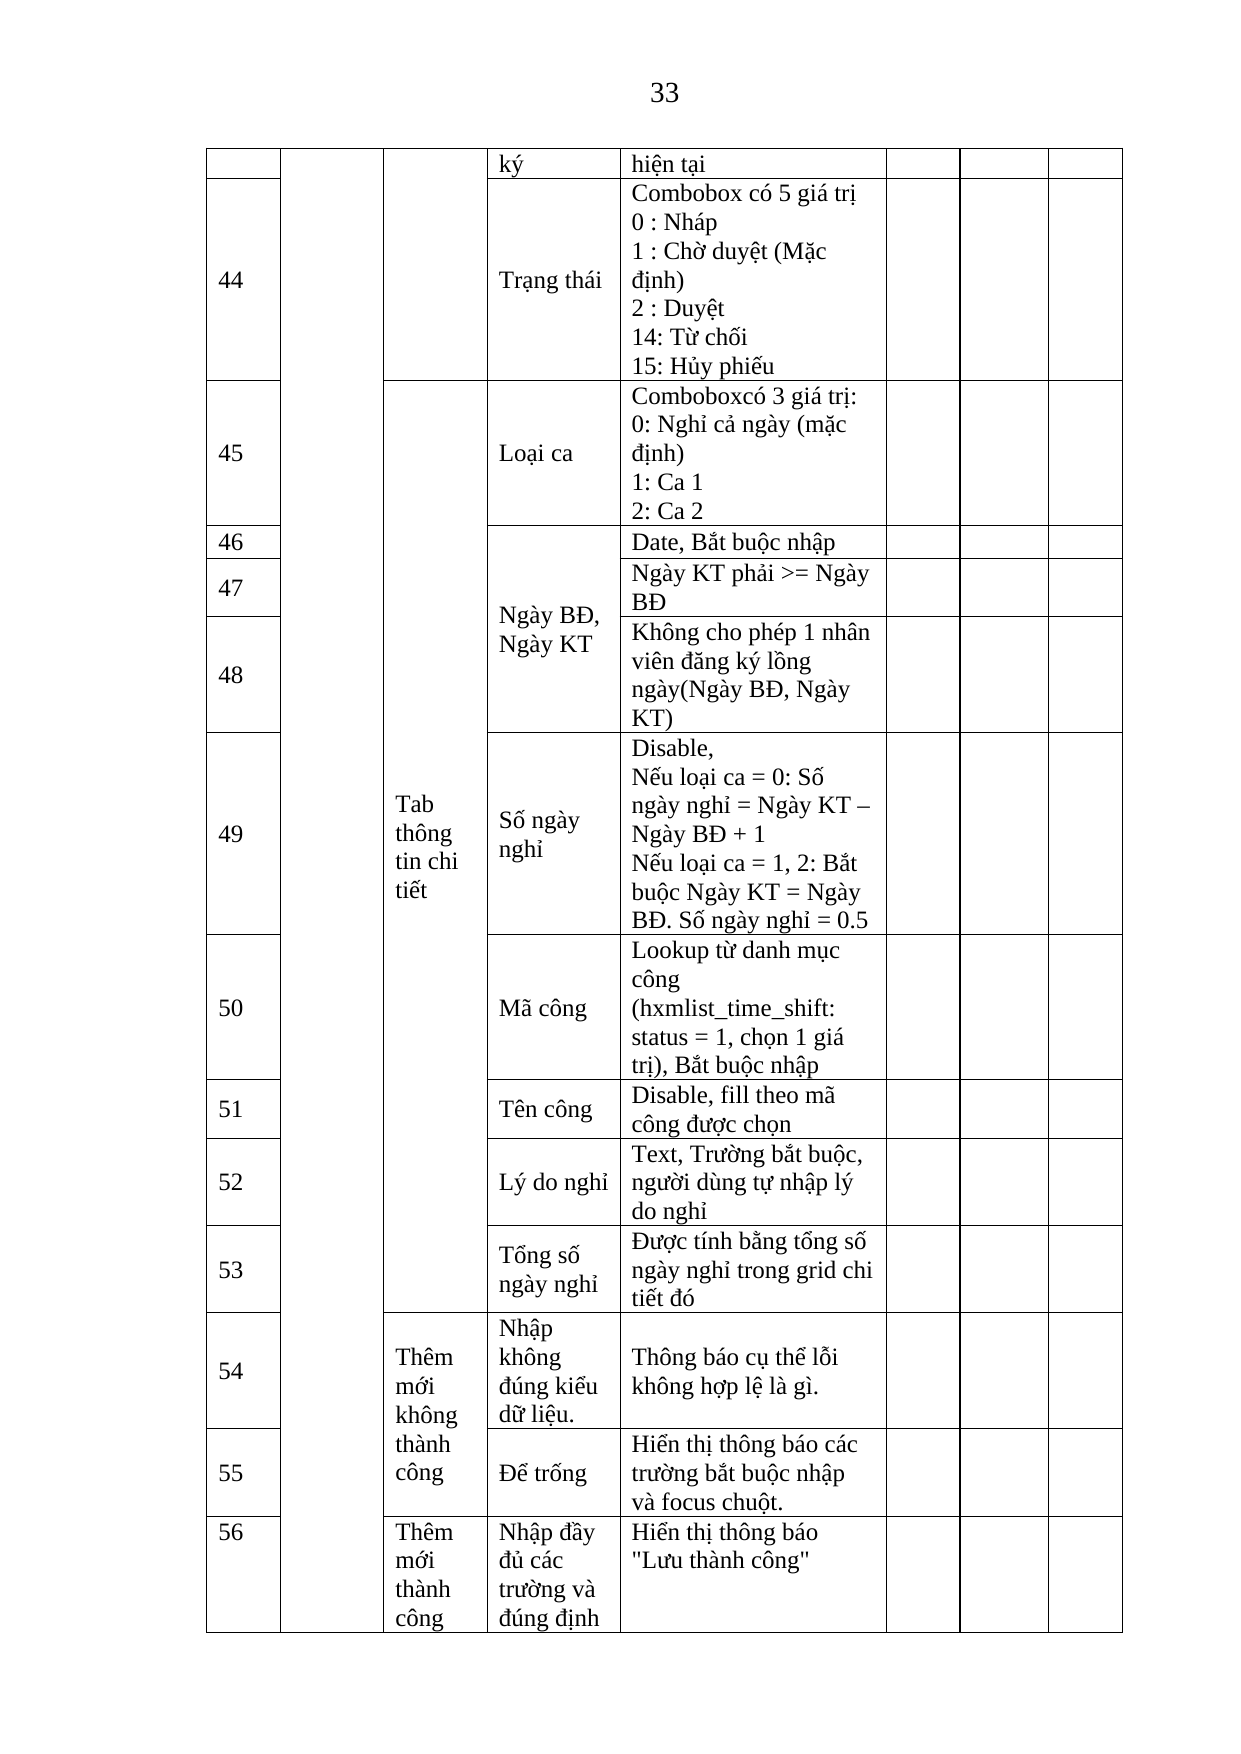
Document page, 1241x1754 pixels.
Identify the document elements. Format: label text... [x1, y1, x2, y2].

table_cell [1049, 381, 1122, 524]
table_cell [961, 149, 1048, 177]
table_cell 55 [207, 1429, 280, 1516]
table_cell [1049, 1139, 1122, 1225]
table_cell Mã công [488, 935, 620, 1079]
table_cell [887, 1139, 959, 1225]
table_cell [887, 1226, 959, 1312]
table_cell [1049, 935, 1122, 1079]
table_cell [961, 1429, 1048, 1516]
table_cell 49 [207, 733, 280, 934]
table_cell 46 [207, 526, 280, 557]
table_cell Không cho phép 1 nhân viên đăng ký lồng ngày(Ngày BĐ, Ngày KT) [621, 617, 886, 732]
table_cell Số ngày nghỉ [488, 733, 620, 934]
table_cell 50 [207, 935, 280, 1079]
table_cell [1049, 559, 1122, 616]
table_cell Tab thông tin chi tiết [384, 381, 487, 1312]
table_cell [621, 149, 886, 177]
table_cell [887, 559, 959, 616]
table_cell [1049, 1080, 1122, 1138]
table_cell 43 [207, 149, 280, 177]
table_cell [1049, 179, 1122, 380]
table_cell [961, 935, 1048, 1079]
table_cell [961, 1139, 1048, 1225]
table_cell Lý do nghỉ [488, 1139, 620, 1225]
table_cell Nhập không đúng kiểu dữ liệu. [488, 1313, 620, 1428]
table_cell [961, 179, 1048, 380]
table_cell 44 [207, 179, 280, 380]
table_cell [961, 526, 1048, 557]
table_cell Ngày BĐ, Ngày KT [488, 526, 620, 732]
table_cell [887, 617, 959, 732]
table_cell [961, 559, 1048, 616]
table_cell [887, 935, 959, 1079]
table_cell 53 [207, 1226, 280, 1312]
table_cell Thêm mới không thành công [384, 1313, 487, 1516]
table_cell Loại ca [488, 381, 620, 524]
table_cell [1049, 1517, 1122, 1632]
table_cell 48 [207, 617, 280, 732]
table_cell [887, 1517, 959, 1632]
table_cell Comboboxcó 3 giá trị: 0: Nghỉ cả ngày (mặc định) 1: Ca 1 2: Ca 2 [621, 381, 886, 524]
table_cell [887, 179, 959, 380]
table_cell Tổng số ngày nghỉ [488, 1226, 620, 1312]
table_cell [1049, 1429, 1122, 1516]
table_cell 47 [207, 559, 280, 616]
table_cell [961, 1517, 1048, 1632]
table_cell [488, 1517, 620, 1632]
table_cell [961, 381, 1048, 524]
table_cell [1049, 526, 1122, 557]
table_cell Để trống [488, 1429, 620, 1516]
table_cell Tên công [488, 1080, 620, 1138]
table_cell Ngày KT phải >= Ngày BĐ [621, 559, 886, 616]
table_cell Trạng thái [488, 179, 620, 380]
table_cell Lookup từ danh mục công (hxmlist_time_shift: status = 1, chọn 1 giá trị), Bắt buộc nhập [621, 935, 886, 1079]
table_cell 54 [207, 1313, 280, 1428]
table_cell Combobox có 5 giá trị 0 : Nháp 1 : Chờ duyệt (Mặc định) 2 : Duyệt 14: Từ chối 15: Hủy phiếu [621, 179, 886, 380]
table_cell [887, 381, 959, 524]
table_cell [887, 526, 959, 557]
table_cell [887, 1429, 959, 1516]
table_cell [887, 149, 959, 177]
table_cell Disable, fill theo mã công được chọn [621, 1080, 886, 1138]
table_cell Date, Bắt buộc nhập [621, 526, 886, 557]
table_cell Ngày đăng ký [488, 149, 620, 177]
table_cell [887, 1080, 959, 1138]
table_cell [1049, 617, 1122, 732]
table_cell [1049, 733, 1122, 934]
table_cell [1049, 1226, 1122, 1312]
table_cell Disable, Nếu loại ca = 0: Số ngày nghỉ = Ngày KT – Ngày BĐ + 1 Nếu loại ca = 1, 2: Bắt buộc Ngày KT = Ngày BĐ. Số ngày nghỉ = 0.5 [621, 733, 886, 934]
table_cell [961, 733, 1048, 934]
table_cell 52 [207, 1139, 280, 1225]
table_cell Thêm mới thành công [384, 1517, 487, 1632]
table_cell [961, 1080, 1048, 1138]
table_cell [1049, 1313, 1122, 1428]
table_cell [961, 617, 1048, 732]
table_cell 45 [207, 381, 280, 524]
table_cell Text, Trường bắt buộc, người dùng tự nhập lý do nghỉ [621, 1139, 886, 1225]
table_cell Thông báo cụ thể lỗi không hợp lệ là gì. [621, 1313, 886, 1428]
table_cell [961, 1226, 1048, 1312]
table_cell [621, 1517, 886, 1632]
table_cell [887, 1313, 959, 1428]
table_cell [887, 733, 959, 934]
table_cell Được tính bằng tổng số ngày nghỉ trong grid chi tiết đó [621, 1226, 886, 1312]
table_cell Hiển thị thông báo các trường bắt buộc nhập và focus chuột. [621, 1429, 886, 1516]
table_cell 56 [207, 1517, 280, 1632]
table_cell [961, 1313, 1048, 1428]
table_cell 51 [207, 1080, 280, 1138]
table_cell [1049, 149, 1122, 177]
